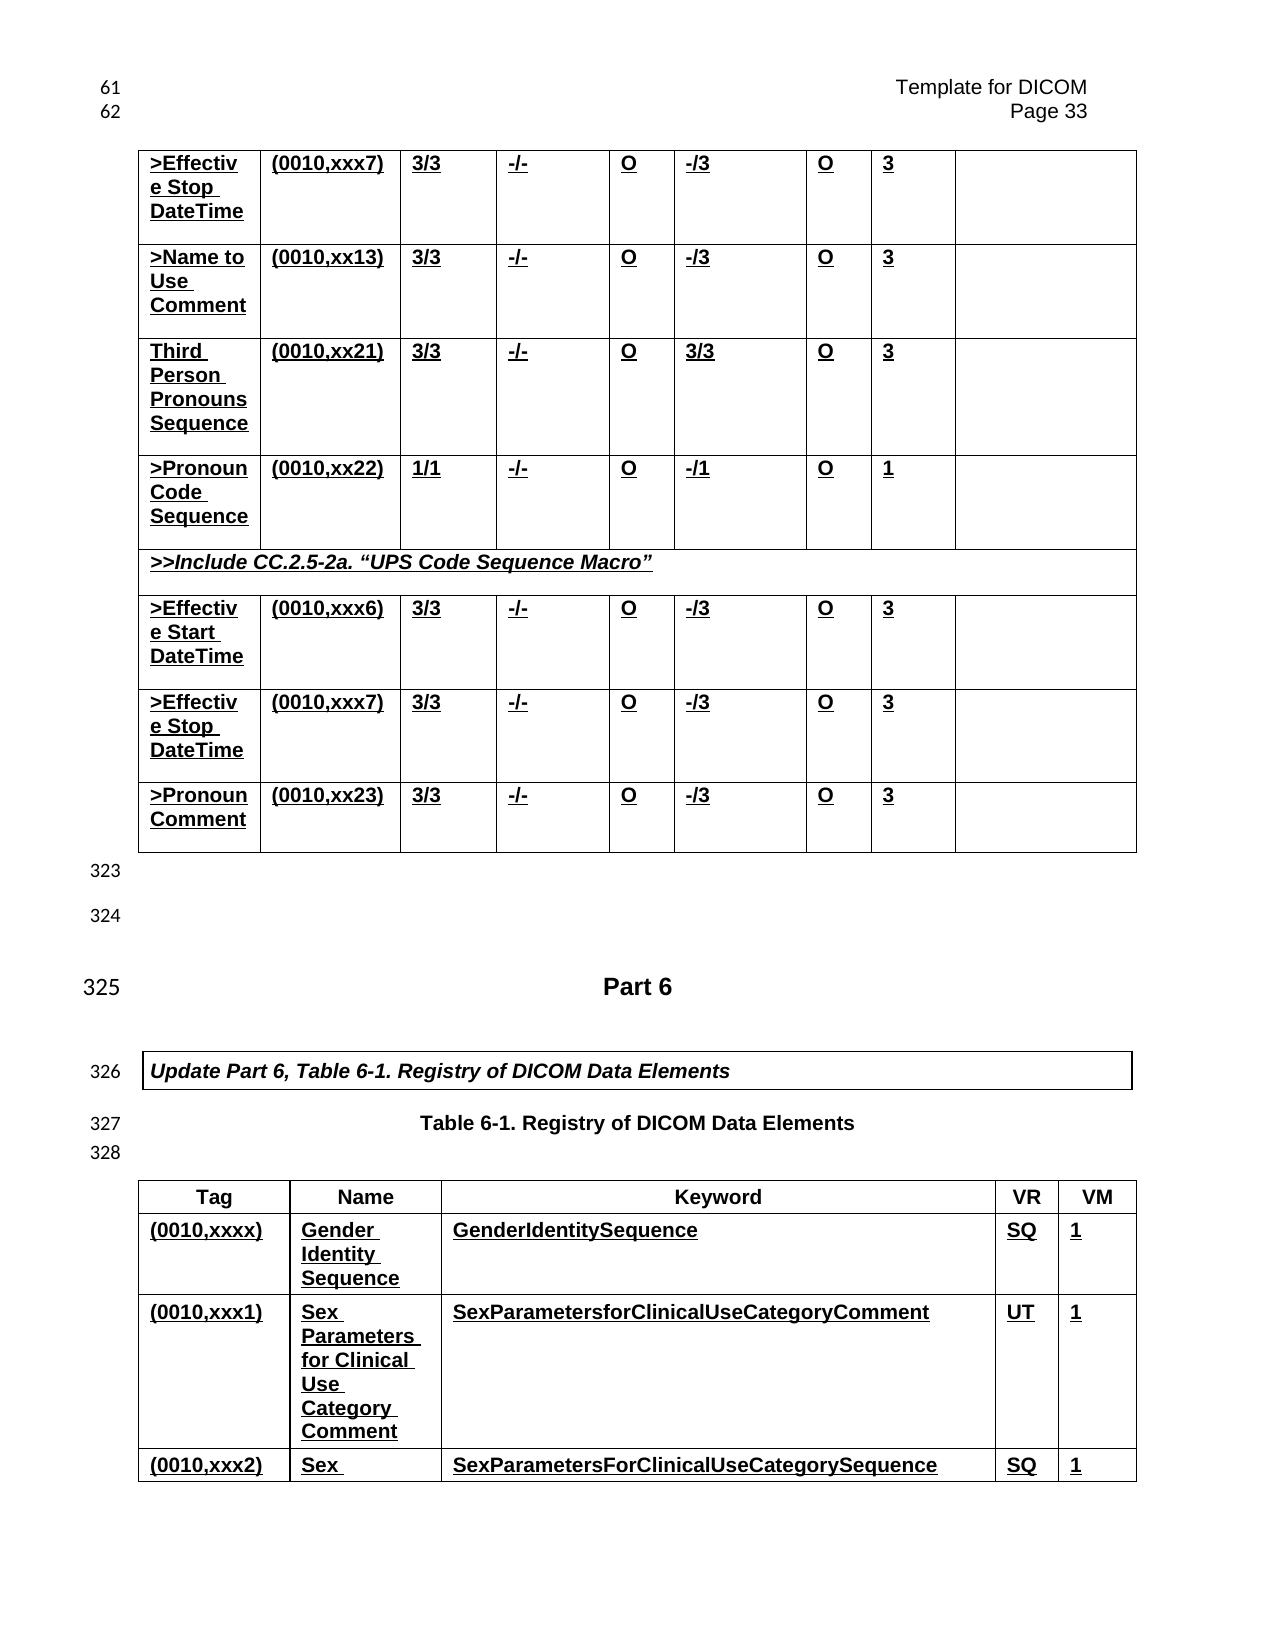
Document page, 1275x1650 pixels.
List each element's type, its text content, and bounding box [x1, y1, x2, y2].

table_cell O [610, 596, 674, 688]
table_cell (0010,xx21) [261, 339, 400, 455]
table_cell -/3 [675, 690, 806, 782]
table_cell [956, 456, 1136, 549]
title Table 6-1. Registry of DICOM Data Elements [150, 1111, 1125, 1135]
table_cell O [807, 783, 871, 852]
table_cell (0010,xxx7) [261, 151, 400, 244]
table_cell [956, 151, 1136, 244]
table_cell Sex Parameters for Clinical Use Category Comment [291, 1295, 441, 1447]
table_cell UT [996, 1295, 1058, 1447]
table_cell 3 [872, 783, 955, 852]
table_cell 1/1 [401, 456, 496, 549]
table_cell Third Person Pronouns Sequence [139, 339, 260, 455]
table_cell >Name to Use Comment [139, 245, 260, 337]
table_cell 3 [872, 245, 955, 337]
table_cell (0010,xx23) [261, 783, 400, 852]
table_header VM [1059, 1181, 1136, 1213]
table_header Keyword [442, 1181, 995, 1213]
table_cell >Effective Stop DateTime [139, 151, 260, 244]
table_cell >>Include CC.2.5-2a. “UPS Code Sequence Macro” [139, 550, 1136, 595]
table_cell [442, 1449, 995, 1481]
table_cell [956, 245, 1136, 337]
table_cell -/3 [675, 151, 806, 244]
table_header VR [996, 1181, 1058, 1213]
table_cell -/- [497, 690, 609, 782]
table_cell O [610, 151, 674, 244]
table_cell [956, 690, 1136, 782]
table_cell O [610, 339, 674, 455]
table_cell 3/3 [401, 783, 496, 852]
table_cell O [807, 596, 871, 688]
table_cell O [807, 690, 871, 782]
table_cell >Pronoun Comment [139, 783, 260, 852]
text Update Part 6, Table 6-1. Registry of DICOM Data Elements [144, 1052, 1131, 1089]
table_cell (0010,xx22) [261, 456, 400, 549]
table_cell O [807, 339, 871, 455]
table_cell [956, 596, 1136, 688]
table_cell -/- [497, 596, 609, 688]
table_cell O [610, 245, 674, 337]
table_cell [956, 339, 1136, 455]
subtitle Part 6 [150, 972, 1125, 1001]
table_cell >Pronoun Code Sequence [139, 456, 260, 549]
table_cell O [610, 690, 674, 782]
table_cell O [807, 245, 871, 337]
table_cell 3/3 [401, 690, 496, 782]
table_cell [291, 1449, 441, 1481]
table_cell 1 [1059, 1295, 1136, 1447]
table_cell 3/3 [401, 339, 496, 455]
table_cell 1 [1059, 1449, 1136, 1481]
table_cell O [807, 456, 871, 549]
table_cell -/- [497, 456, 609, 549]
table_cell 3 [872, 596, 955, 688]
table_cell (0010,xxx7) [261, 690, 400, 782]
table_cell -/1 [675, 456, 806, 549]
table_cell -/3 [675, 596, 806, 688]
table_cell 3/3 [401, 151, 496, 244]
table_cell 1 [872, 456, 955, 549]
table_cell (0010,xxx2) [139, 1449, 289, 1481]
table_cell -/3 [675, 783, 806, 852]
table_cell 3 [872, 151, 955, 244]
table_header Name [291, 1181, 441, 1213]
table_cell 3 [872, 339, 955, 455]
table_cell -/- [497, 339, 609, 455]
table_cell (0010,xxxx) [139, 1214, 289, 1294]
table_cell -/- [497, 783, 609, 852]
table_cell (0010,xx13) [261, 245, 400, 337]
table_header Tag [139, 1181, 289, 1213]
table_cell >Effective Stop DateTime [139, 690, 260, 782]
table_cell SQ [996, 1449, 1058, 1481]
table_cell 3 [872, 690, 955, 782]
table_cell GenderIdentitySequence [442, 1214, 995, 1294]
table_cell -/- [497, 151, 609, 244]
table_cell O [610, 783, 674, 852]
table_cell Gender Identity Sequence [291, 1214, 441, 1294]
table_cell (0010,xxx1) [139, 1295, 289, 1447]
table_cell >Effective Start DateTime [139, 596, 260, 688]
table_cell SQ [996, 1214, 1058, 1294]
table_cell 3/3 [675, 339, 806, 455]
table_cell 3/3 [401, 245, 496, 337]
table_cell -/- [497, 245, 609, 337]
table_cell [956, 783, 1136, 852]
table_cell O [807, 151, 871, 244]
table_cell SexParametersforClinicalUseCategoryComment [442, 1295, 995, 1447]
table_cell 3/3 [401, 596, 496, 688]
table_cell -/3 [675, 245, 806, 337]
table_cell O [610, 456, 674, 549]
table_cell (0010,xxx6) [261, 596, 400, 688]
table_cell 1 [1059, 1214, 1136, 1294]
